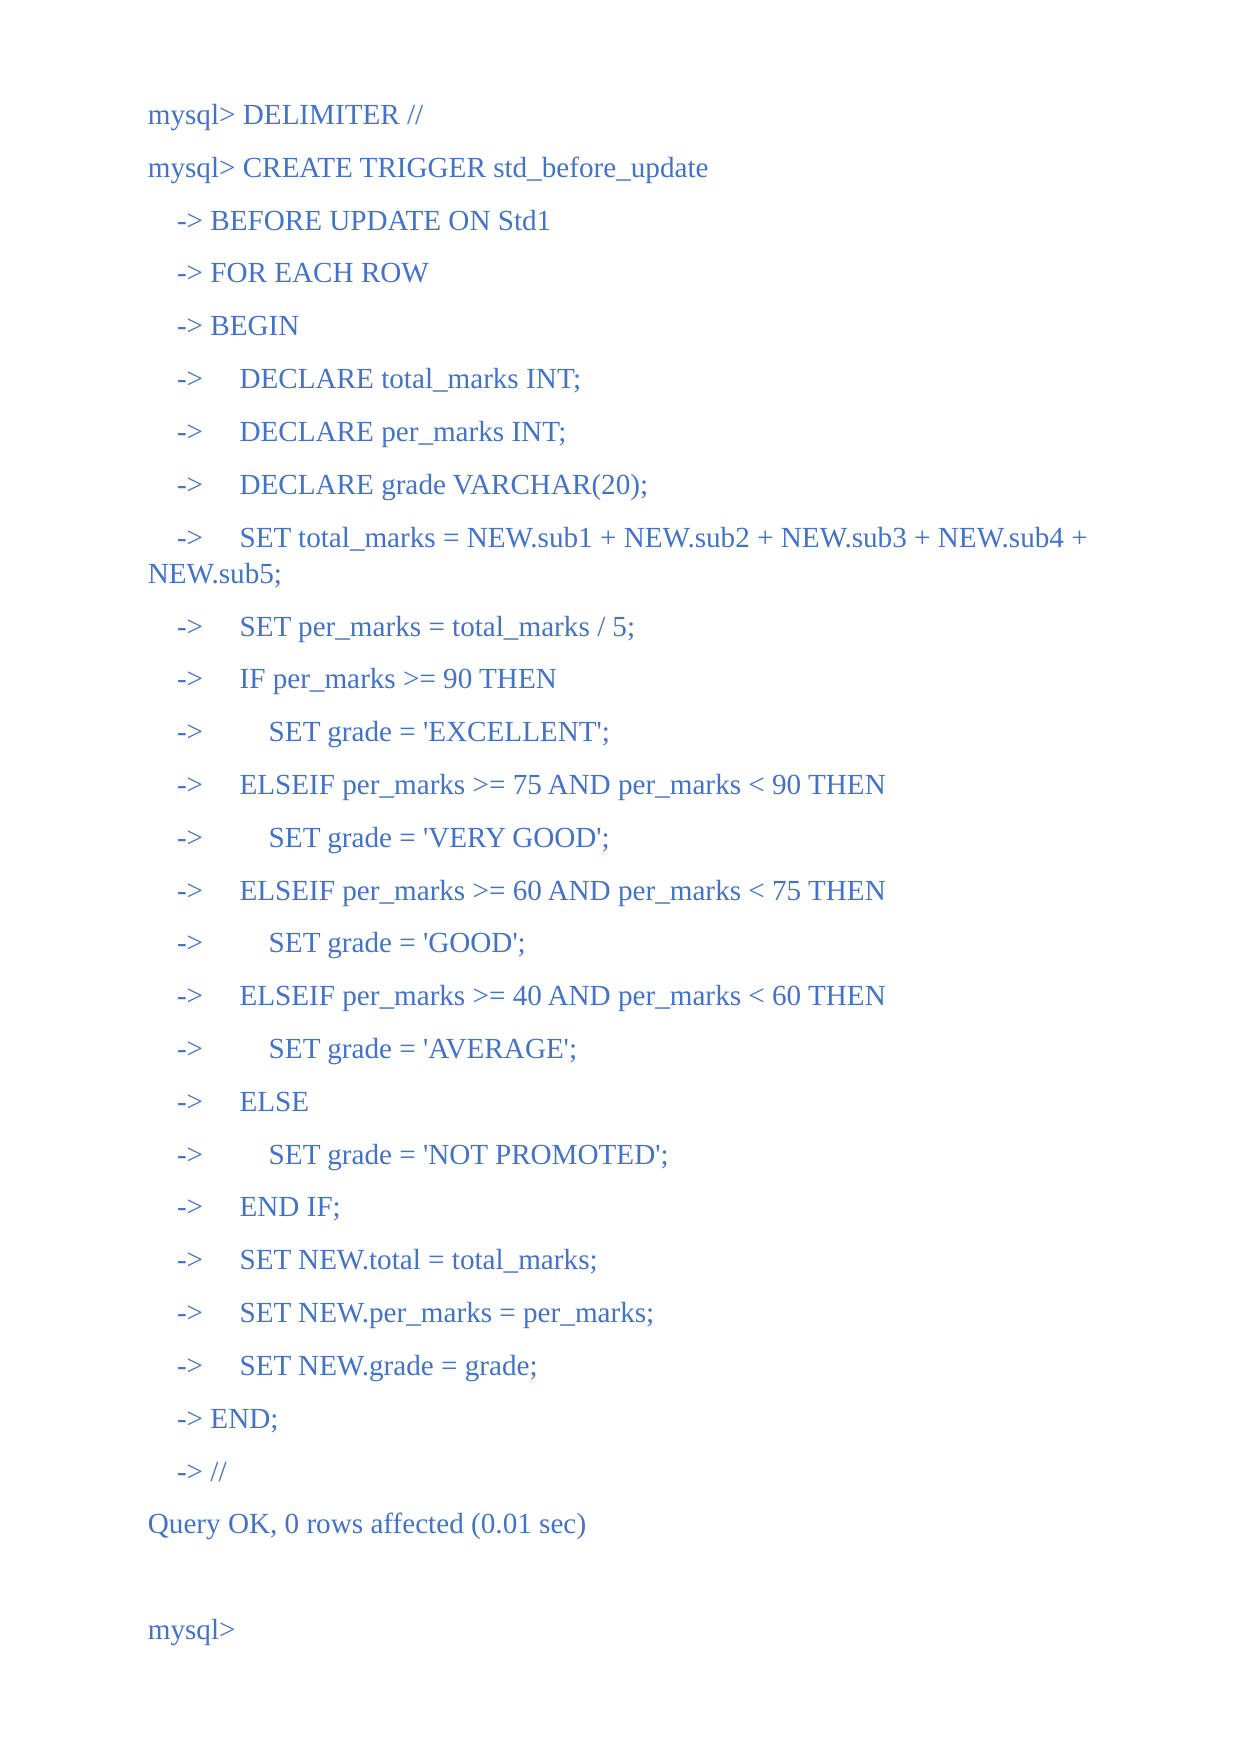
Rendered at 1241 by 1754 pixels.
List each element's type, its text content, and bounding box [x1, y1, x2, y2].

text -> ELSEIF per_marks >= 60 AND per_marks < 75 THEN [148, 873, 1181, 906]
text -> SET grade = 'VERY GOOD'; [148, 820, 1181, 853]
text mysql> [148, 1612, 1181, 1646]
text -> SET NEW.per_marks = per_marks; [148, 1295, 1181, 1329]
text -> END IF; [148, 1189, 1181, 1223]
text -> IF per_marks >= 90 THEN [148, 661, 1181, 695]
text -> SET per_marks = total_marks / 5; [148, 609, 1181, 642]
text -> SET grade = 'GOOD'; [148, 926, 1181, 959]
text -> ELSEIF per_marks >= 40 AND per_marks < 60 THEN [148, 978, 1181, 1012]
text -> SET total_marks = NEW.sub1 + NEW.sub2 + NEW.sub3 + NEW.sub4 + NEW.sub5; [148, 520, 1181, 589]
text -> SET NEW.grade = grade; [148, 1348, 1181, 1382]
text -> SET grade = 'NOT PROMOTED'; [148, 1137, 1181, 1170]
text Query OK, 0 rows affected (0.01 sec) [148, 1506, 1181, 1540]
text -> SET grade = 'AVERAGE'; [148, 1031, 1181, 1065]
text -> ELSE [148, 1084, 1181, 1117]
text -> DECLARE per_marks INT; [148, 414, 1181, 448]
text -> // [148, 1454, 1181, 1487]
text -> END; [148, 1401, 1181, 1434]
text -> ELSEIF per_marks >= 75 AND per_marks < 90 THEN [148, 767, 1181, 801]
text -> DECLARE total_marks INT; [148, 361, 1181, 395]
text mysql> DELIMITER // [148, 97, 1181, 131]
text -> BEFORE UPDATE ON Std1 [148, 203, 1181, 236]
text -> FOR EACH ROW [148, 256, 1181, 289]
text -> DECLARE grade VARCHAR(20); [148, 467, 1181, 500]
text -> BEGIN [148, 308, 1181, 342]
text mysql> CREATE TRIGGER std_before_update [148, 150, 1181, 183]
text -> SET NEW.total = total_marks; [148, 1242, 1181, 1276]
text -> SET grade = 'EXCELLENT'; [148, 714, 1181, 748]
